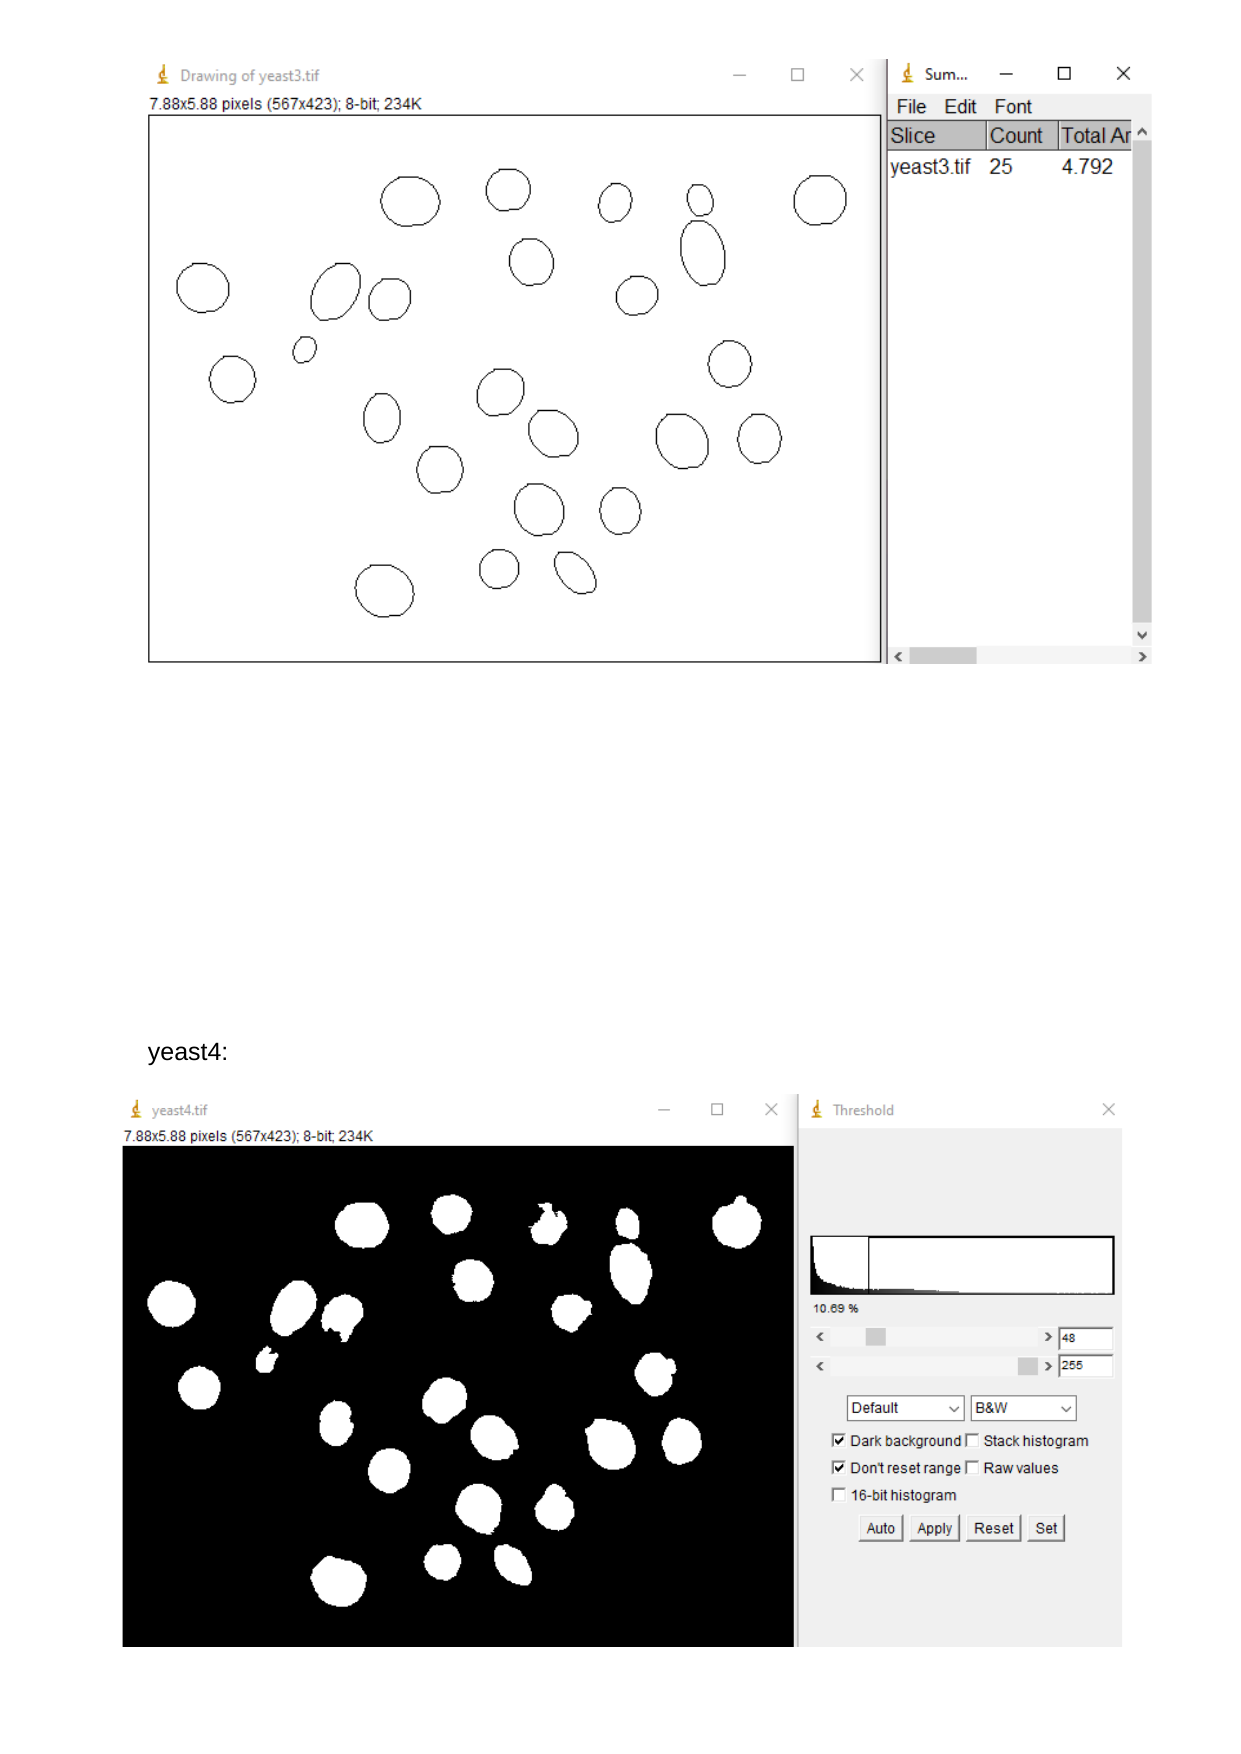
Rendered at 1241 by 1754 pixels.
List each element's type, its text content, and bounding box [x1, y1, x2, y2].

text yeast4: [118, 1037, 1122, 1066]
picture [147, 59, 1152, 664]
picture [118, 1094, 1123, 1647]
